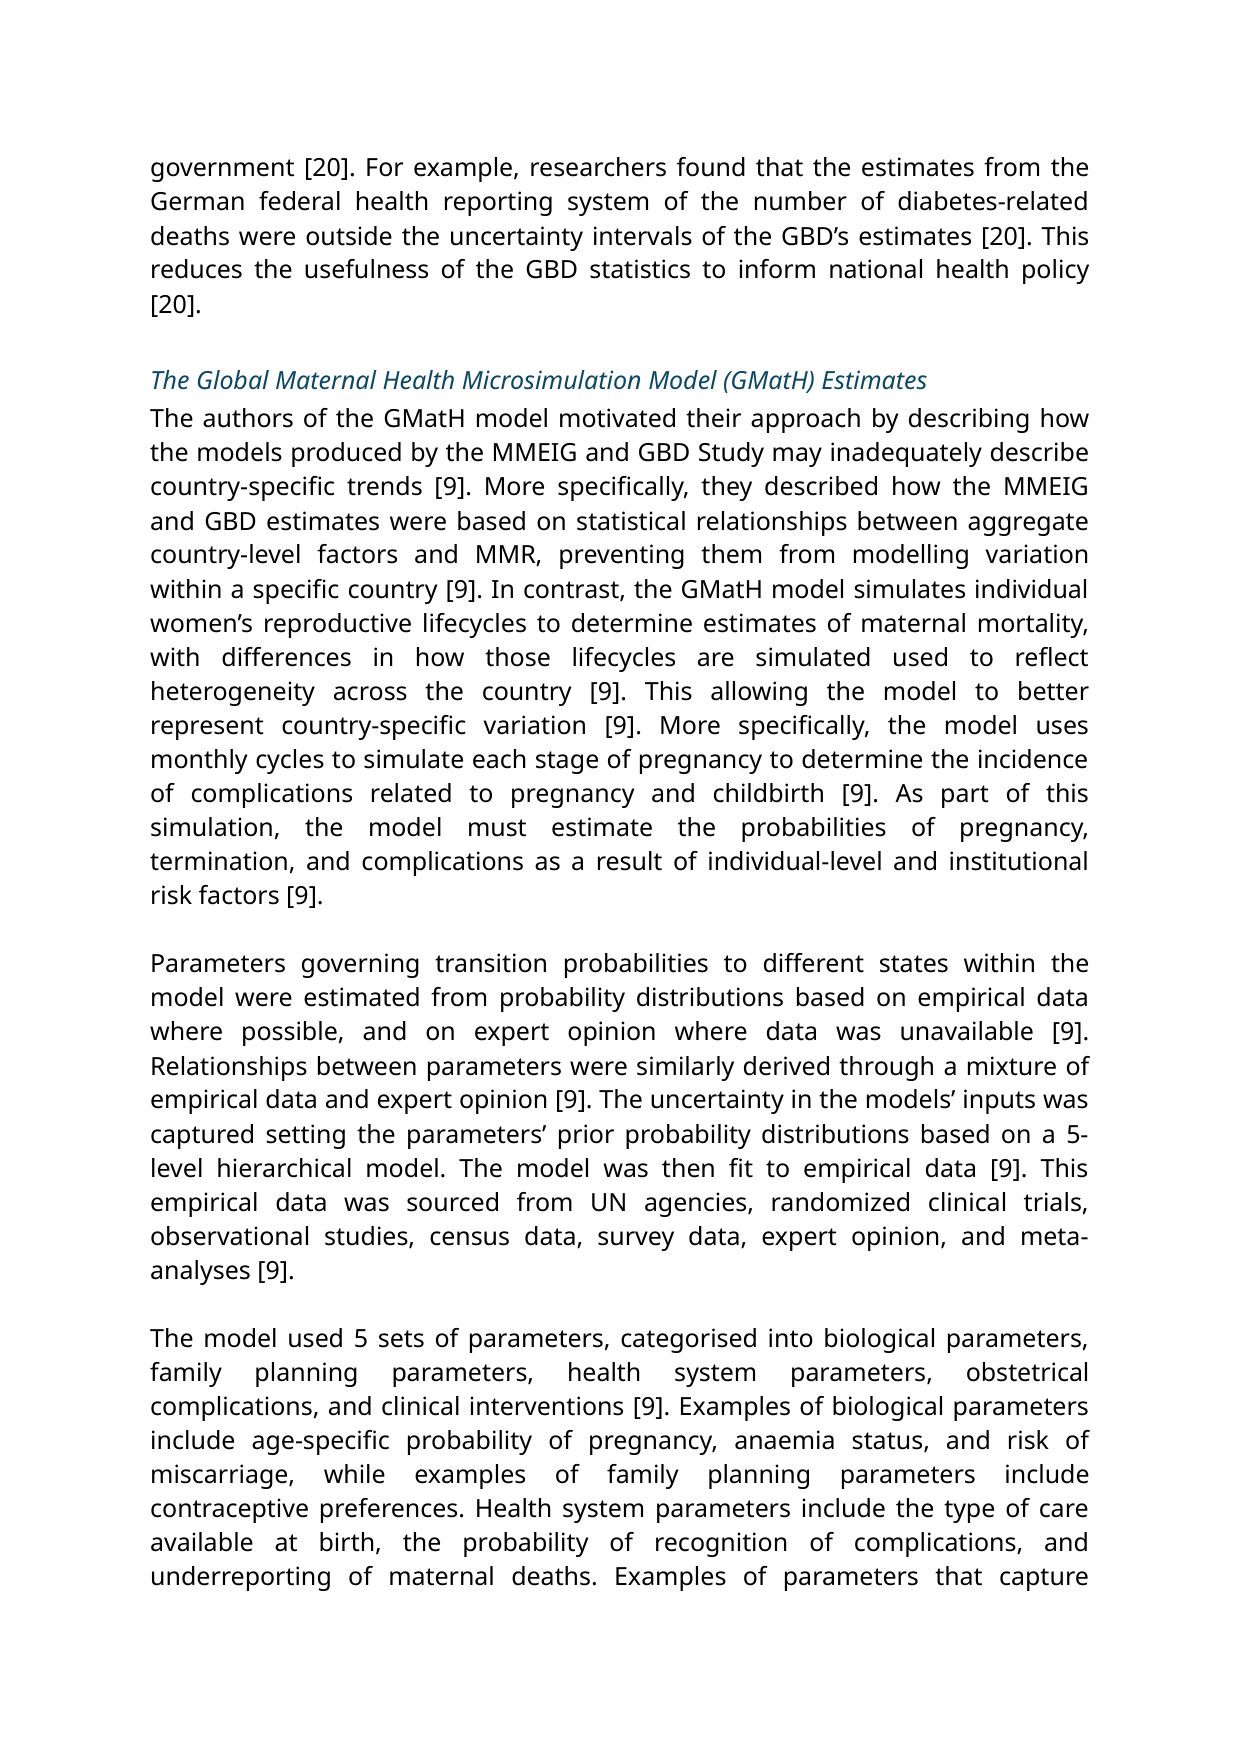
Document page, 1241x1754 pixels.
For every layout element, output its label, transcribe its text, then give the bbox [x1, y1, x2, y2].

text The authors of the GMatH model motivated their approach by describing how the models produced by the MMEIG and GBD Study may inadequately describe country-specific trends [9]. More specifically, they described how the MMEIG and GBD estimates were based on statistical relationships between aggregate country-level factors and MMR, preventing them from modelling variation within a specific country [9]. In contrast, the GMatH model simulates individual women’s reproductive lifecycles to determine estimates of maternal mortality, with differences in how those lifecycles are simulated used to reflect heterogeneity across the country [9]. This allowing the model to better represent country-specific variation [9]. More specifically, the model uses monthly cycles to simulate each stage of pregnancy to determine the incidence of complications related to pregnancy and childbirth [9]. As part of this simulation, the model must estimate the probabilities of pregnancy, termination, and complications as a result of individual-level and institutional risk factors [9]. [150, 401, 1090, 912]
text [150, 1321, 1090, 1593]
text Parameters governing transition probabilities to different states within the model were estimated from probability distributions based on empirical data where possible, and on expert opinion where data was unavailable [9]. Relationships between parameters were similarly derived through a mixture of empirical data and expert opinion [9]. The uncertainty in the models’ inputs was captured setting the parameters’ prior probability distributions based on a 5-level hierarchical model. The model was then fit to empirical data [9]. This empirical data was sourced from UN agencies, randomized clinical trials, observational studies, census data, survey data, expert opinion, and meta-analyses [9]. [150, 946, 1090, 1287]
subtitle The Global Maternal Health Microsimulation Model (GMatH) Estimates [150, 363, 1090, 397]
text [150, 150, 1090, 320]
